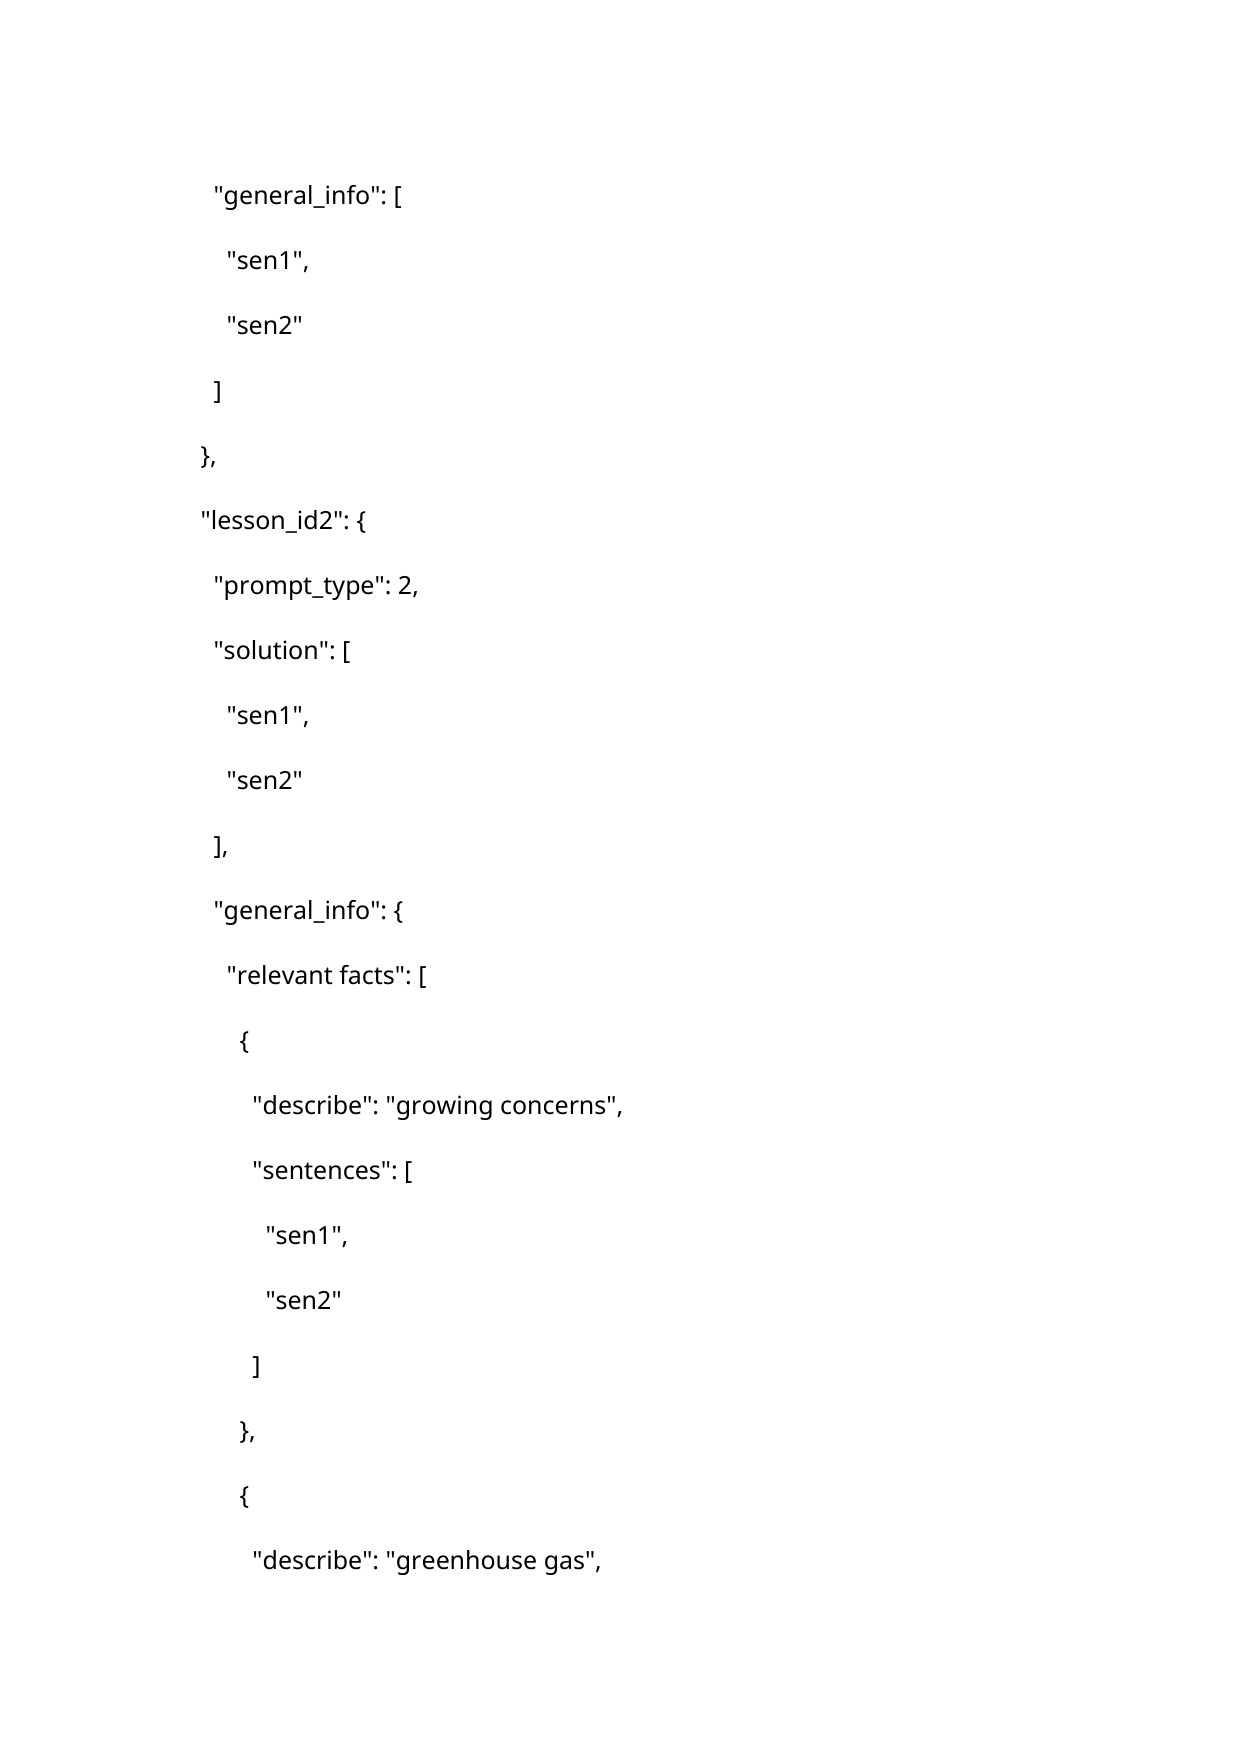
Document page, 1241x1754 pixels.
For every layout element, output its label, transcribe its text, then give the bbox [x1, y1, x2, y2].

text ] [187, 357, 1053, 422]
text "describe": "growing concerns", [187, 1072, 1053, 1137]
text ], [187, 812, 1053, 877]
text "sentences": [ [187, 1137, 1053, 1202]
text "general_info": { [187, 877, 1053, 942]
text }, [187, 422, 1053, 487]
text "sen1", [187, 1202, 1053, 1267]
text { [187, 1007, 1053, 1072]
text "general_info": [ [187, 162, 1053, 227]
text "lesson_id2": { [187, 487, 1053, 552]
text "sen2" [187, 747, 1053, 812]
text }, [187, 1397, 1053, 1462]
text "sen2" [187, 1267, 1053, 1332]
text "sen1", [187, 227, 1053, 292]
text { [187, 1462, 1053, 1527]
text "relevant facts": [ [187, 942, 1053, 1007]
text "solution": [ [187, 617, 1053, 682]
text "sen1", [187, 682, 1053, 747]
text ] [187, 1332, 1053, 1397]
text "prompt_type": 2, [187, 552, 1053, 617]
text "describe": "greenhouse gas", [187, 1527, 1053, 1592]
text "sen2" [187, 292, 1053, 357]
